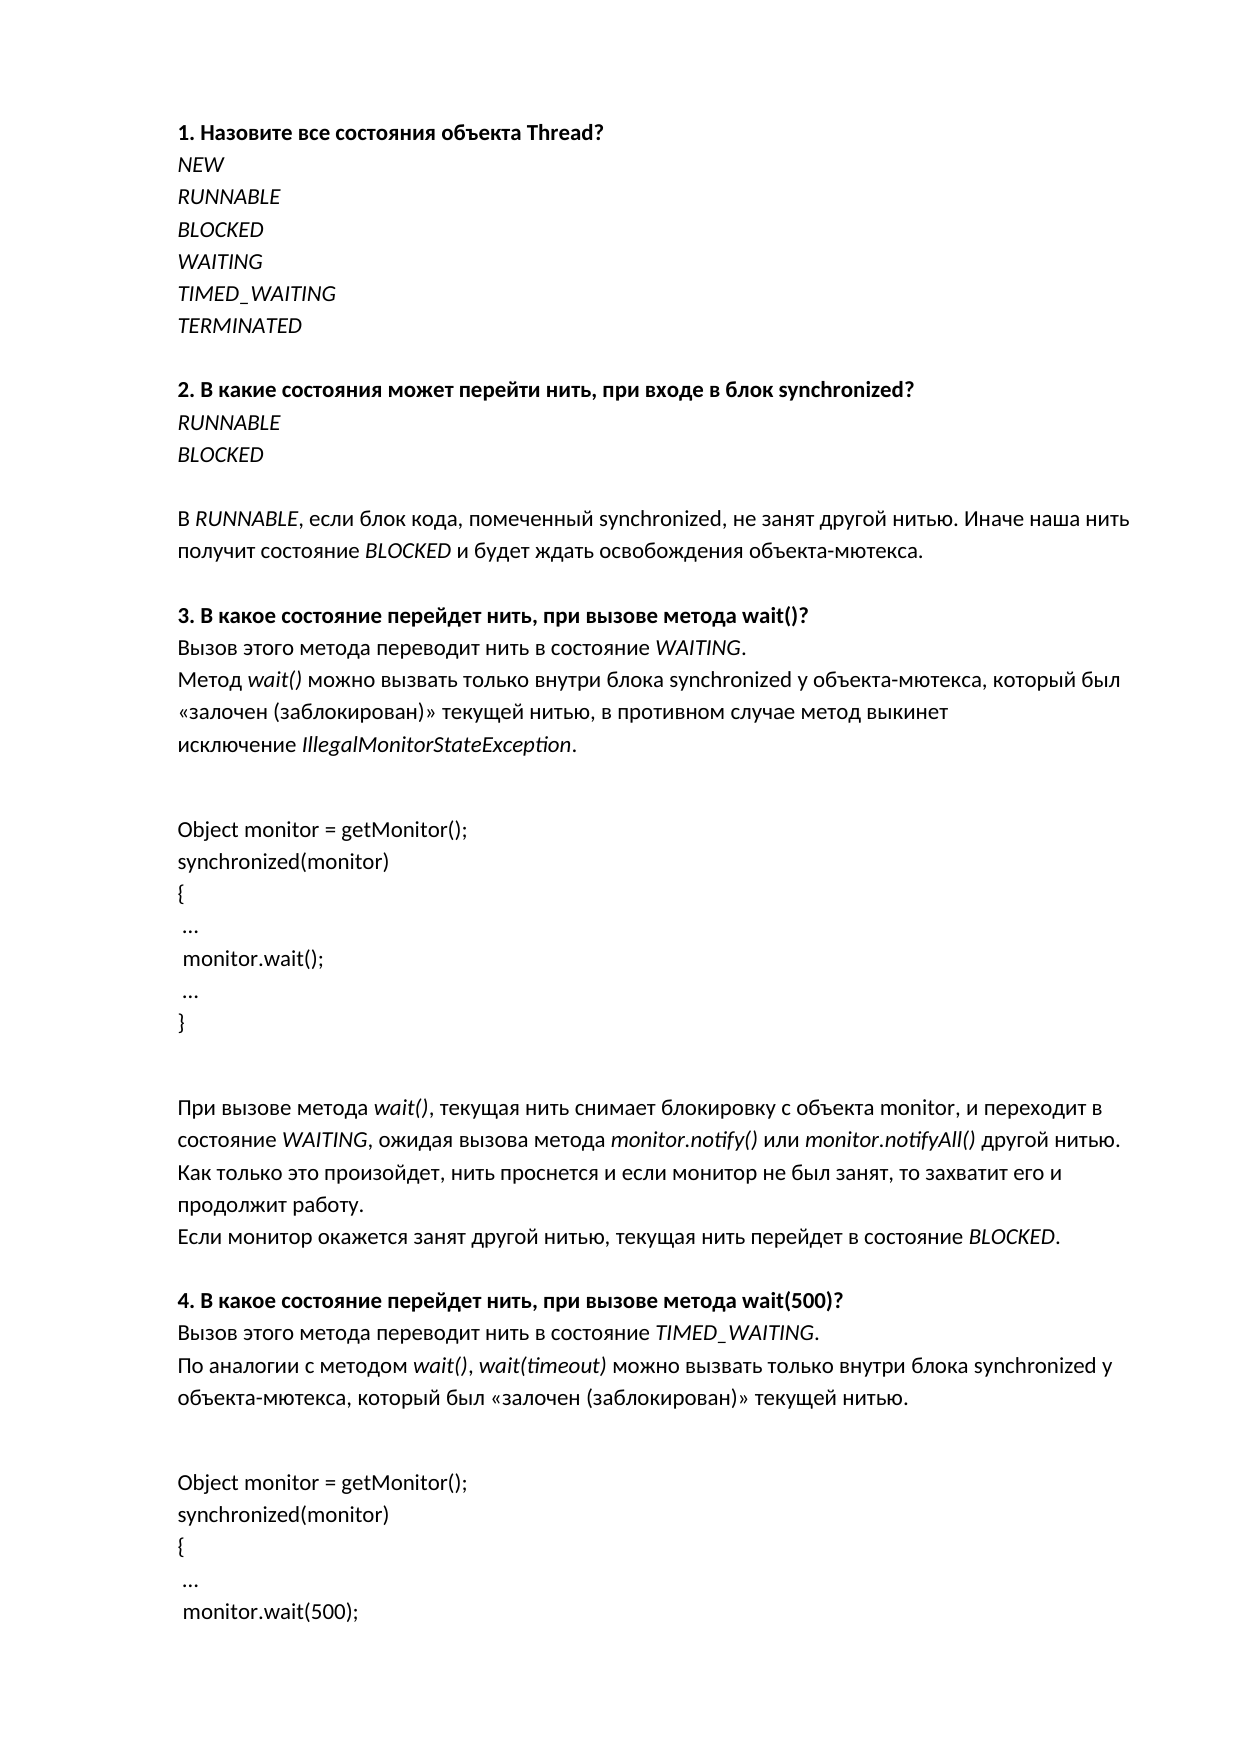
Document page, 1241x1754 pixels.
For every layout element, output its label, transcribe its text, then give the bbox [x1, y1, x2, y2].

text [177, 1468, 1152, 1625]
text 1. Назовите все состояния объекта Thread? NEW RUNNABLE BLOCKED WAITING TIMED_WAITING TERMINATED 2. В какие состояния может перейти нить, при входе в блок synchronized? RUNNABLE BLOCKED В RUNNABLE, если блок кода, помеченный synchronized, не занят другой нитью. Иначе наша нить получит состояние BLOCKED и будет ждать освобождения объекта-мютекса. 3. В какое состояние перейдет нить, при вызове метода wait()? Вызов этого метода переводит нить в состояние WAITING. Метод wait() можно вызвать только внутри блока synchronized у объекта-мютекса, который был «залочен (заблокирован)» текущей нитью, в противном случае метод выкинет исключение IllegalMonitorStateException. [177, 118, 1152, 790]
text При вызове метода wait(), текущая нить снимает блокировку с объекта monitor, и переходит в состояние WAITING, ожидая вызова метода monitor.notify() или monitor.notifyAll() другой нитью. Как только это произойдет, нить проснется и если монитор не был занят, то захватит его и продолжит работу. Если монитор окажется занят другой нитью, текущая нить перейдет в состояние BLOCKED. 4. В какое состояние перейдет нить, при вызове метода wait(500)? Вызов этого метода переводит нить в состояние TIMED_WAITING. По аналогии с методом wait(), wait(timeout) можно вызвать только внутри блока synchronized у объекта-мютекса, который был «залочен (заблокирован)» текущей нитью. [177, 1061, 1152, 1443]
text Object monitor = getMonitor(); synchronized(monitor) { … monitor.wait(); … } [177, 815, 1152, 1036]
